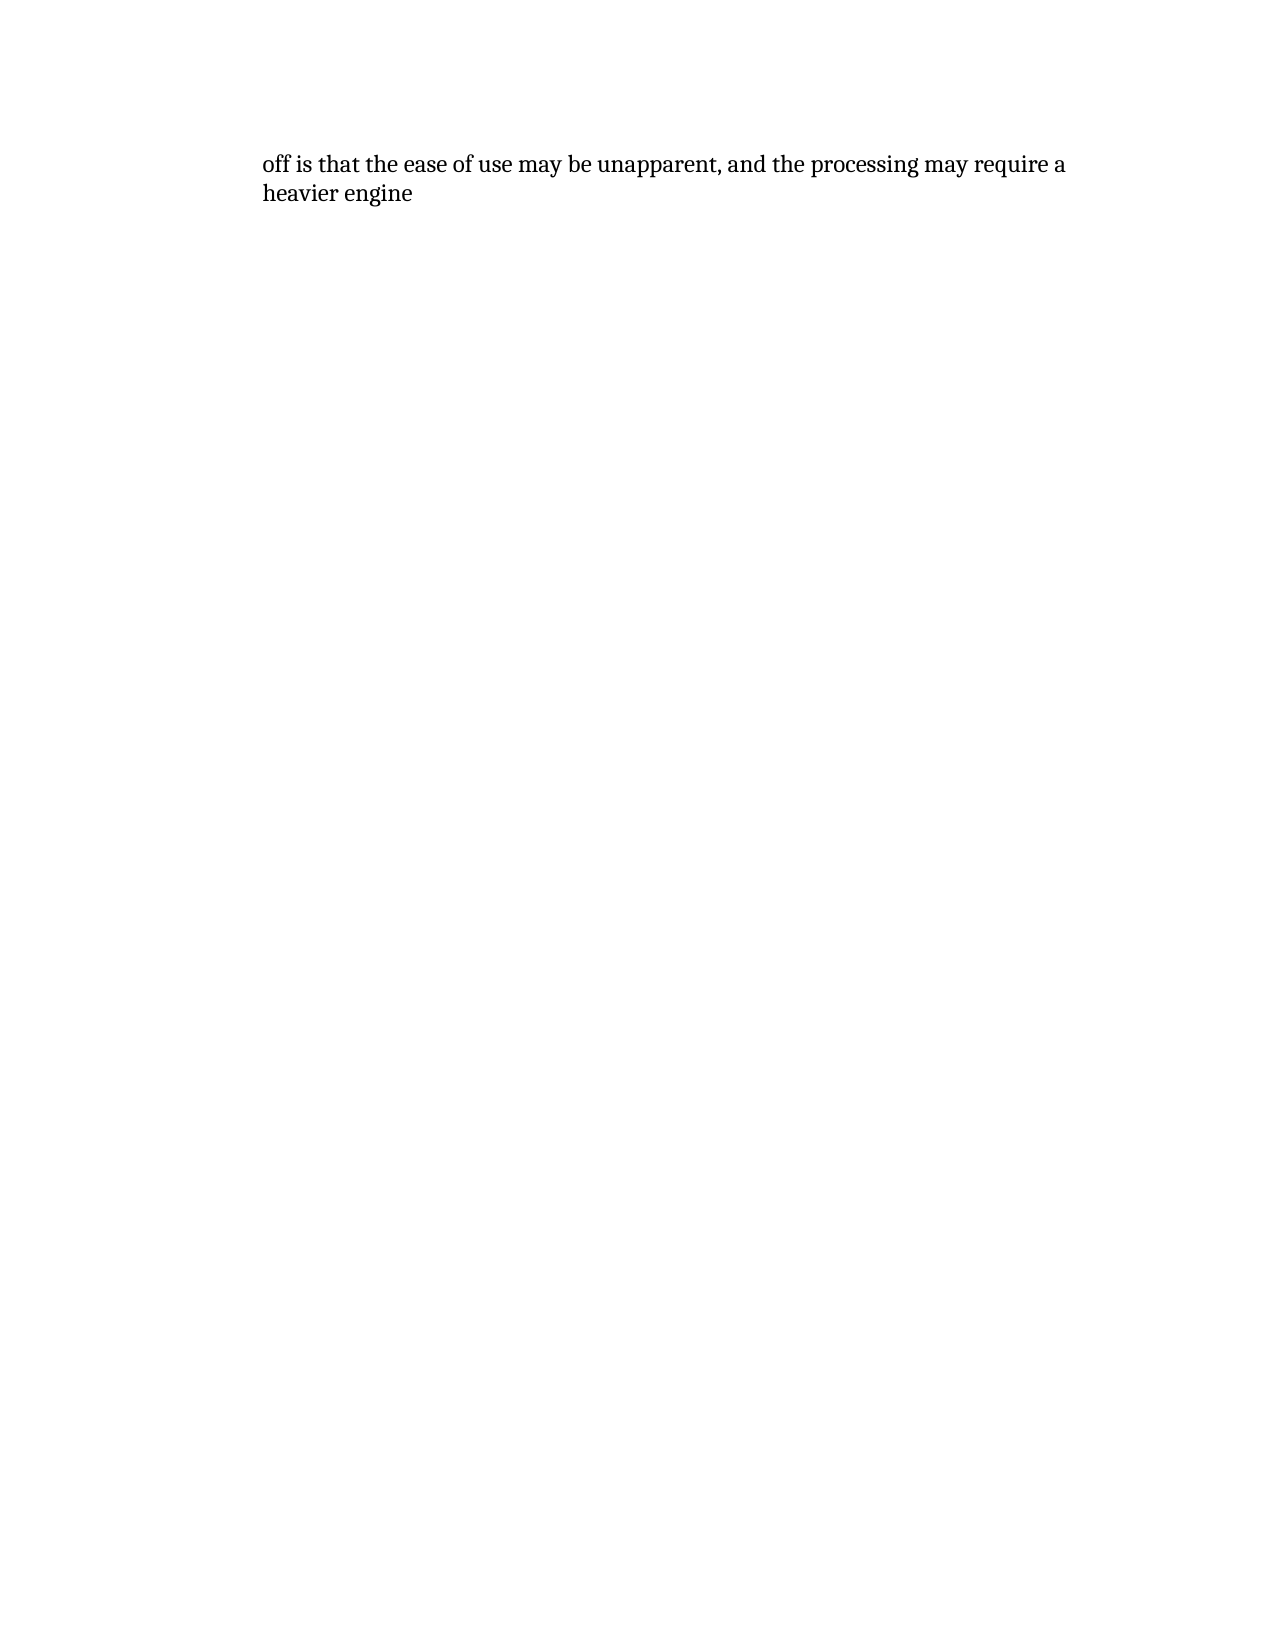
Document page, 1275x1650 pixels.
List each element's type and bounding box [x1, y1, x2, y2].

list [262, 150, 1087, 207]
